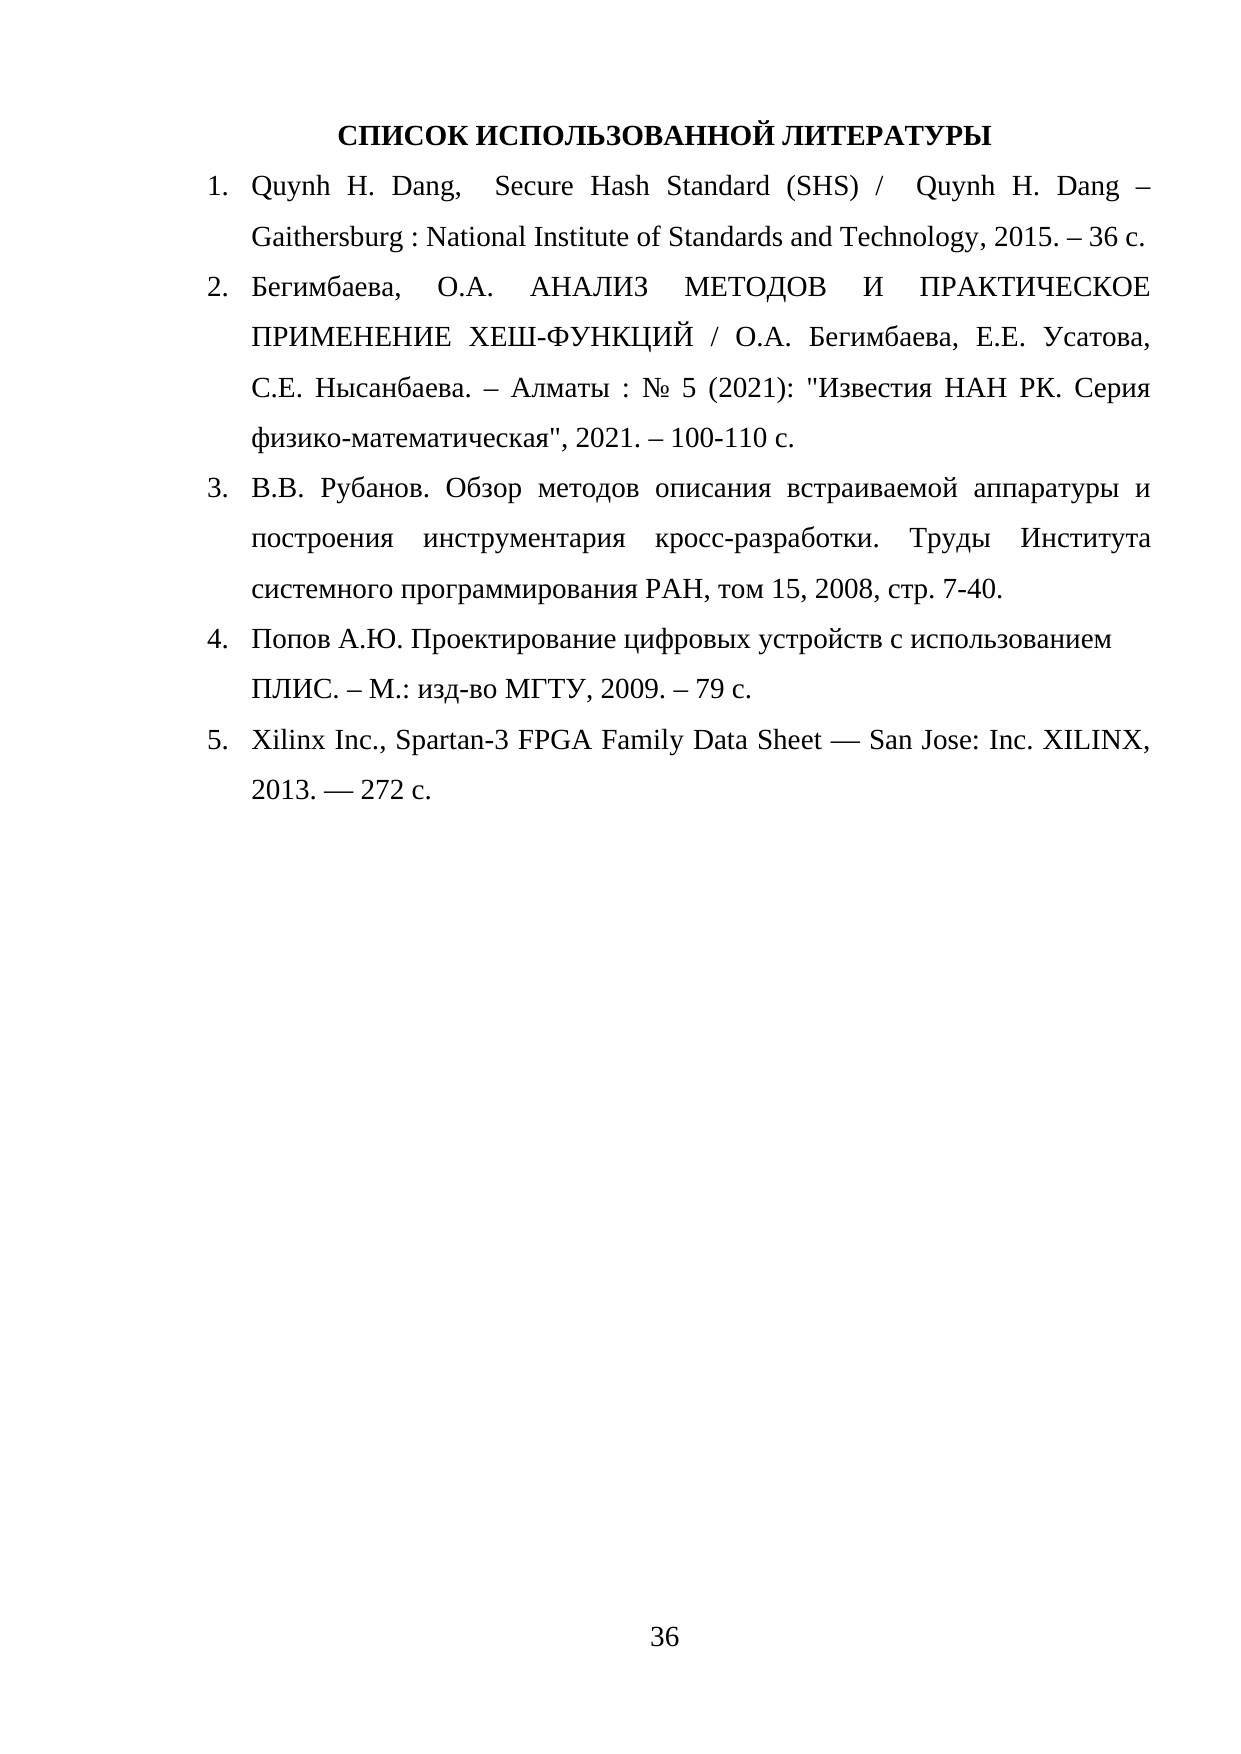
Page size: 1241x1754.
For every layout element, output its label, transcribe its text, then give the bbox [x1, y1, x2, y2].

list Quynh H. Dang, Secure Hash Standard (SHS) / Quynh H. Dang – Gaithersburg : National Institute of Standards and Technology, 2015. – 36 с. [207, 168, 1152, 252]
list Попов А.Ю. Проектирование цифровых устройств с использованием [207, 621, 1152, 655]
subtitle СПИСОК ИСПОЛЬЗОВАННОЙ ЛИТЕРАТУРЫ [177, 118, 1152, 152]
list Xilinx Inc., Spartan-3 FPGA Family Data Sheet — San Jose: Inc. XILINX, 2013. — 272 с. [207, 722, 1152, 806]
list В.В. Рубанов. Обзор методов описания встраиваемой аппаратуры и построения инструментария кросс-разработки. Труды Института системного программирования РАН, том 15, 2008, стр. 7-40. [207, 470, 1152, 604]
list Бегимбаева, О.А. АНАЛИЗ МЕТОДОВ И ПРАКТИЧЕСКОЕ ПРИМЕНЕНИЕ ХЕШ-ФУНКЦИЙ / О.А. Бегимбаева, Е.Е. Усатова, С.Е. Нысанбаева. – Алматы : № 5 (2021): "Известия НАН РК. Серия физико-математическая", 2021. – 100-110 с. [207, 269, 1152, 453]
text ПЛИС. – М.: изд-во МГТУ, 2009. – 79 с. [251, 672, 1152, 705]
